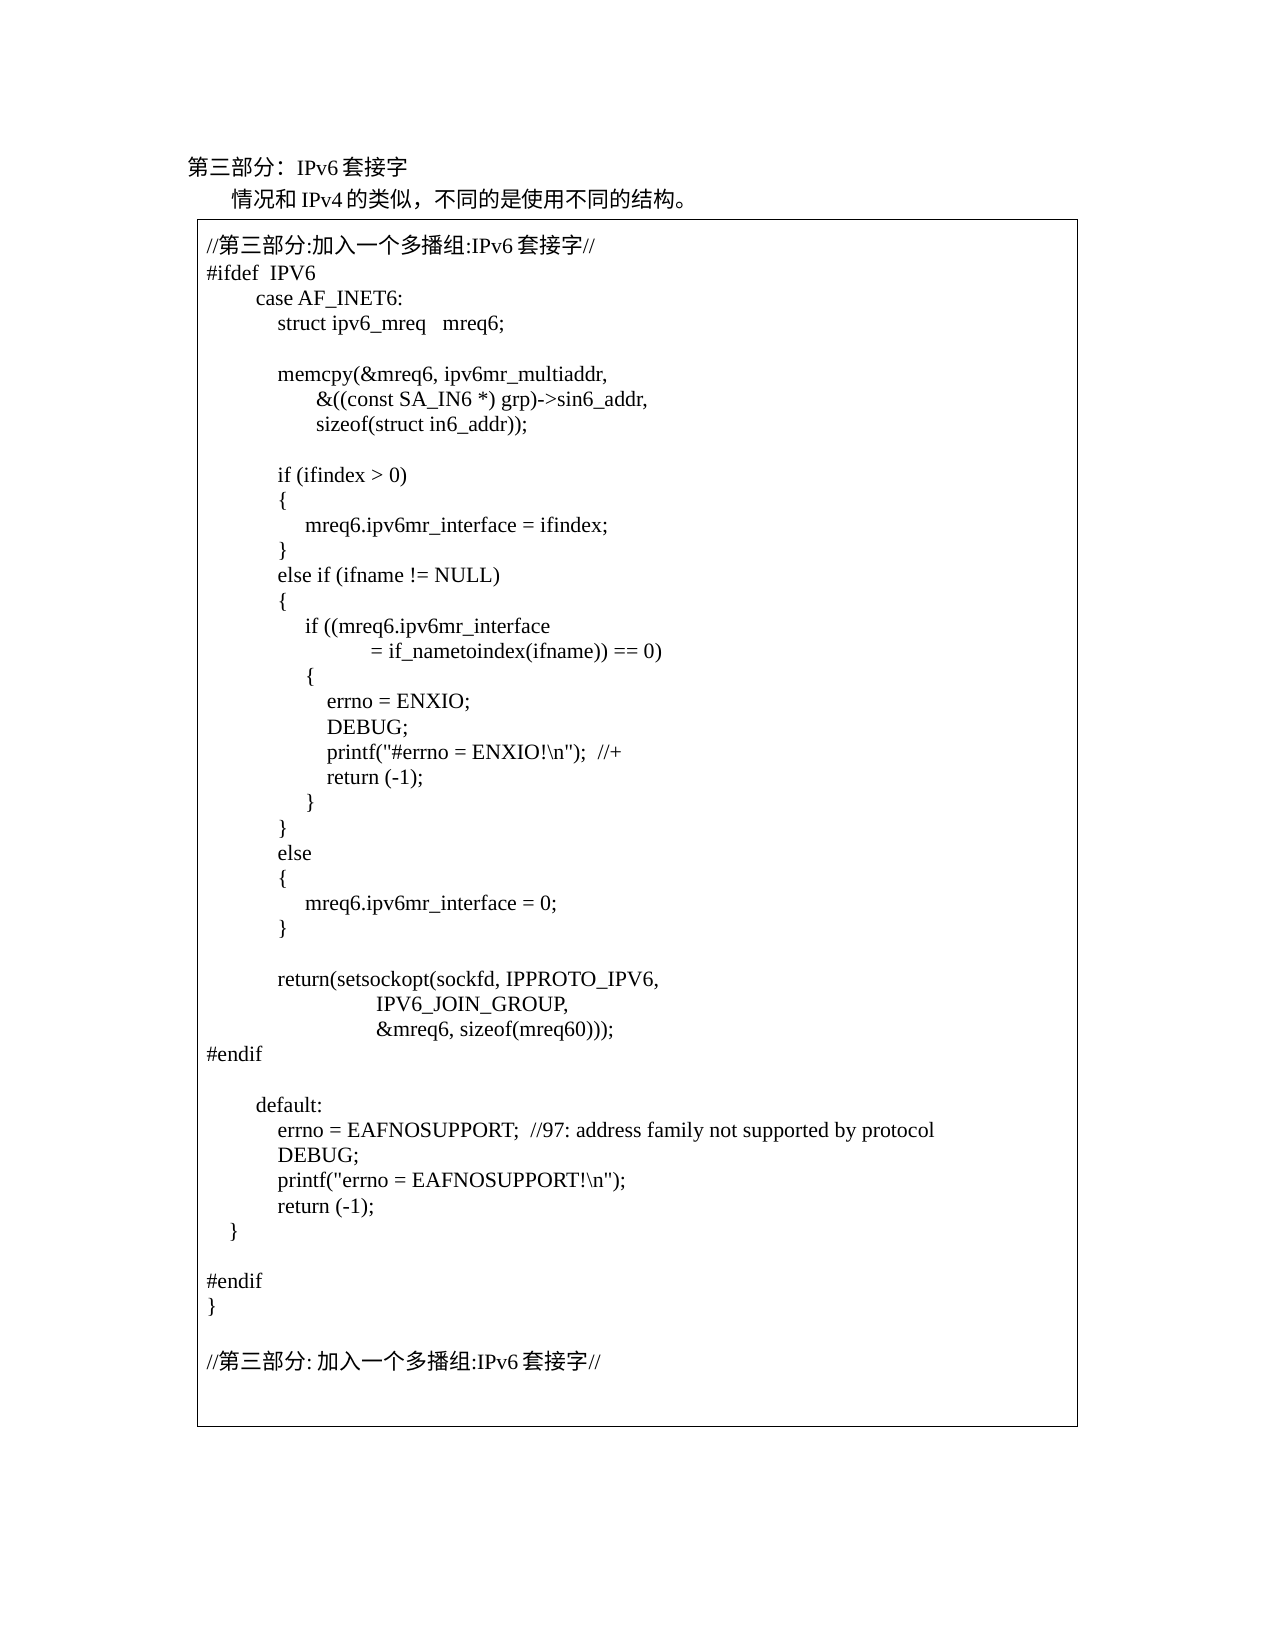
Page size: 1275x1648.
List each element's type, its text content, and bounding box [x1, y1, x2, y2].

text 情况和IPv4的类似，不同的是使用不同的结构。 [187, 182, 1088, 213]
text 第三部分：IPv6套接字 [187, 150, 1088, 182]
